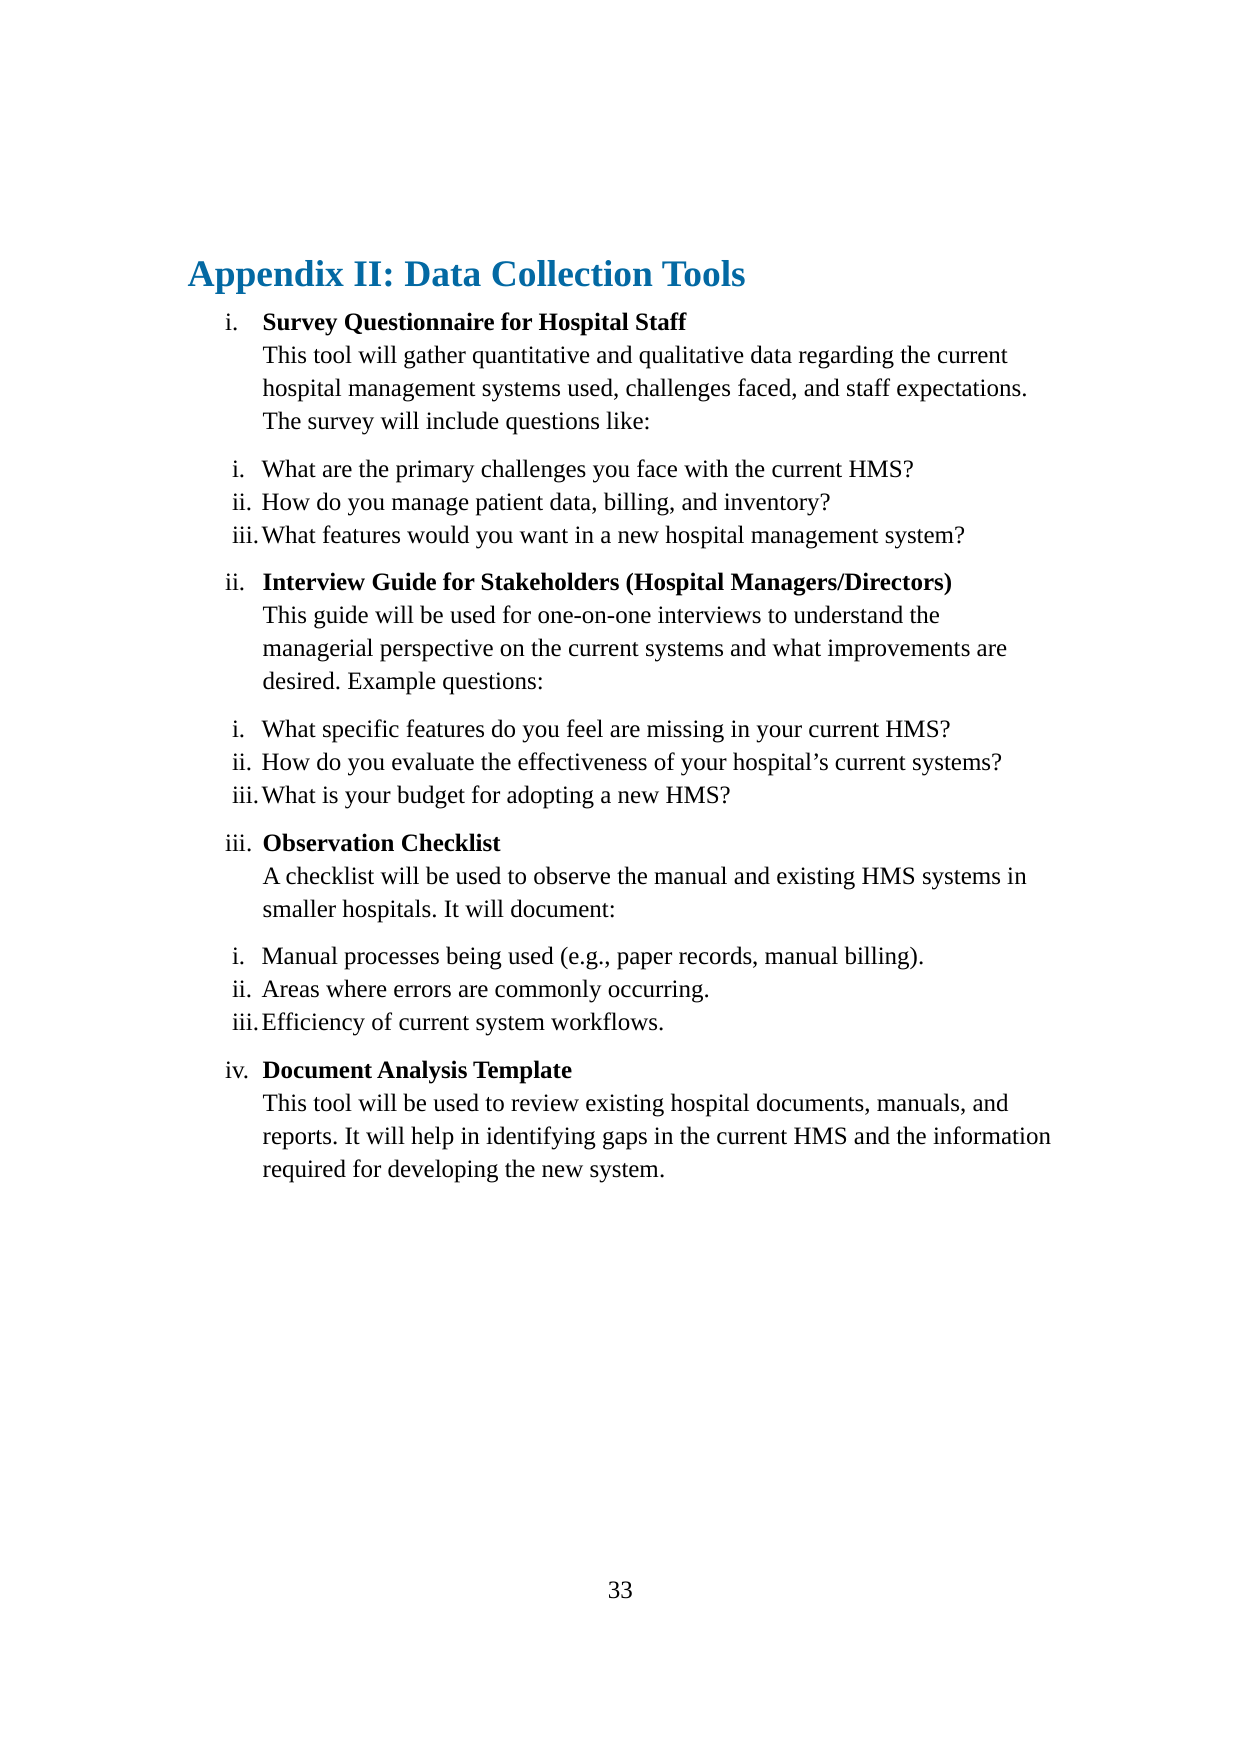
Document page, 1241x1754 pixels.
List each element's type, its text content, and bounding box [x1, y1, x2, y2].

list Document Analysis Template This tool will be used to review existing hospital documents, manuals, and reports. It will help in identifying gaps in the current HMS and the information required for developing the new system. [225, 1055, 1053, 1183]
list Areas where errors are commonly occurring. [232, 974, 1053, 1003]
list Efficiency of current system workflows. [232, 1007, 1053, 1036]
list Observation Checklist A checklist will be used to observe the manual and existing HMS systems in smaller hospitals. It will document: [225, 828, 1053, 922]
list What are the primary challenges you face with the current HMS? [232, 454, 1053, 482]
list What features would you want in a new hospital management system? [232, 520, 1053, 548]
list What specific features do you feel are missing in your current HMS? [232, 714, 1053, 743]
list How do you manage patient data, billing, and inventory? [232, 487, 1053, 516]
list Manual processes being used (e.g., paper records, manual billing). [232, 941, 1053, 970]
list Survey Questionnaire for Hospital Staff This tool will gather quantitative and qualitative data regarding the current hospital management systems used, challenges faced, and staff expectations. The survey will include questions like: [225, 307, 1053, 435]
subtitle Appendix II: Data Collection Tools [187, 251, 1053, 294]
list Interview Guide for Stakeholders (Hospital Managers/Directors) This guide will be used for one-on-one interviews to understand the managerial perspective on the current systems and what improvements are desired. Example questions: [225, 567, 1053, 695]
list How do you evaluate the effectiveness of your hospital’s current systems? [232, 747, 1053, 776]
list What is your budget for adopting a new HMS? [232, 780, 1053, 809]
